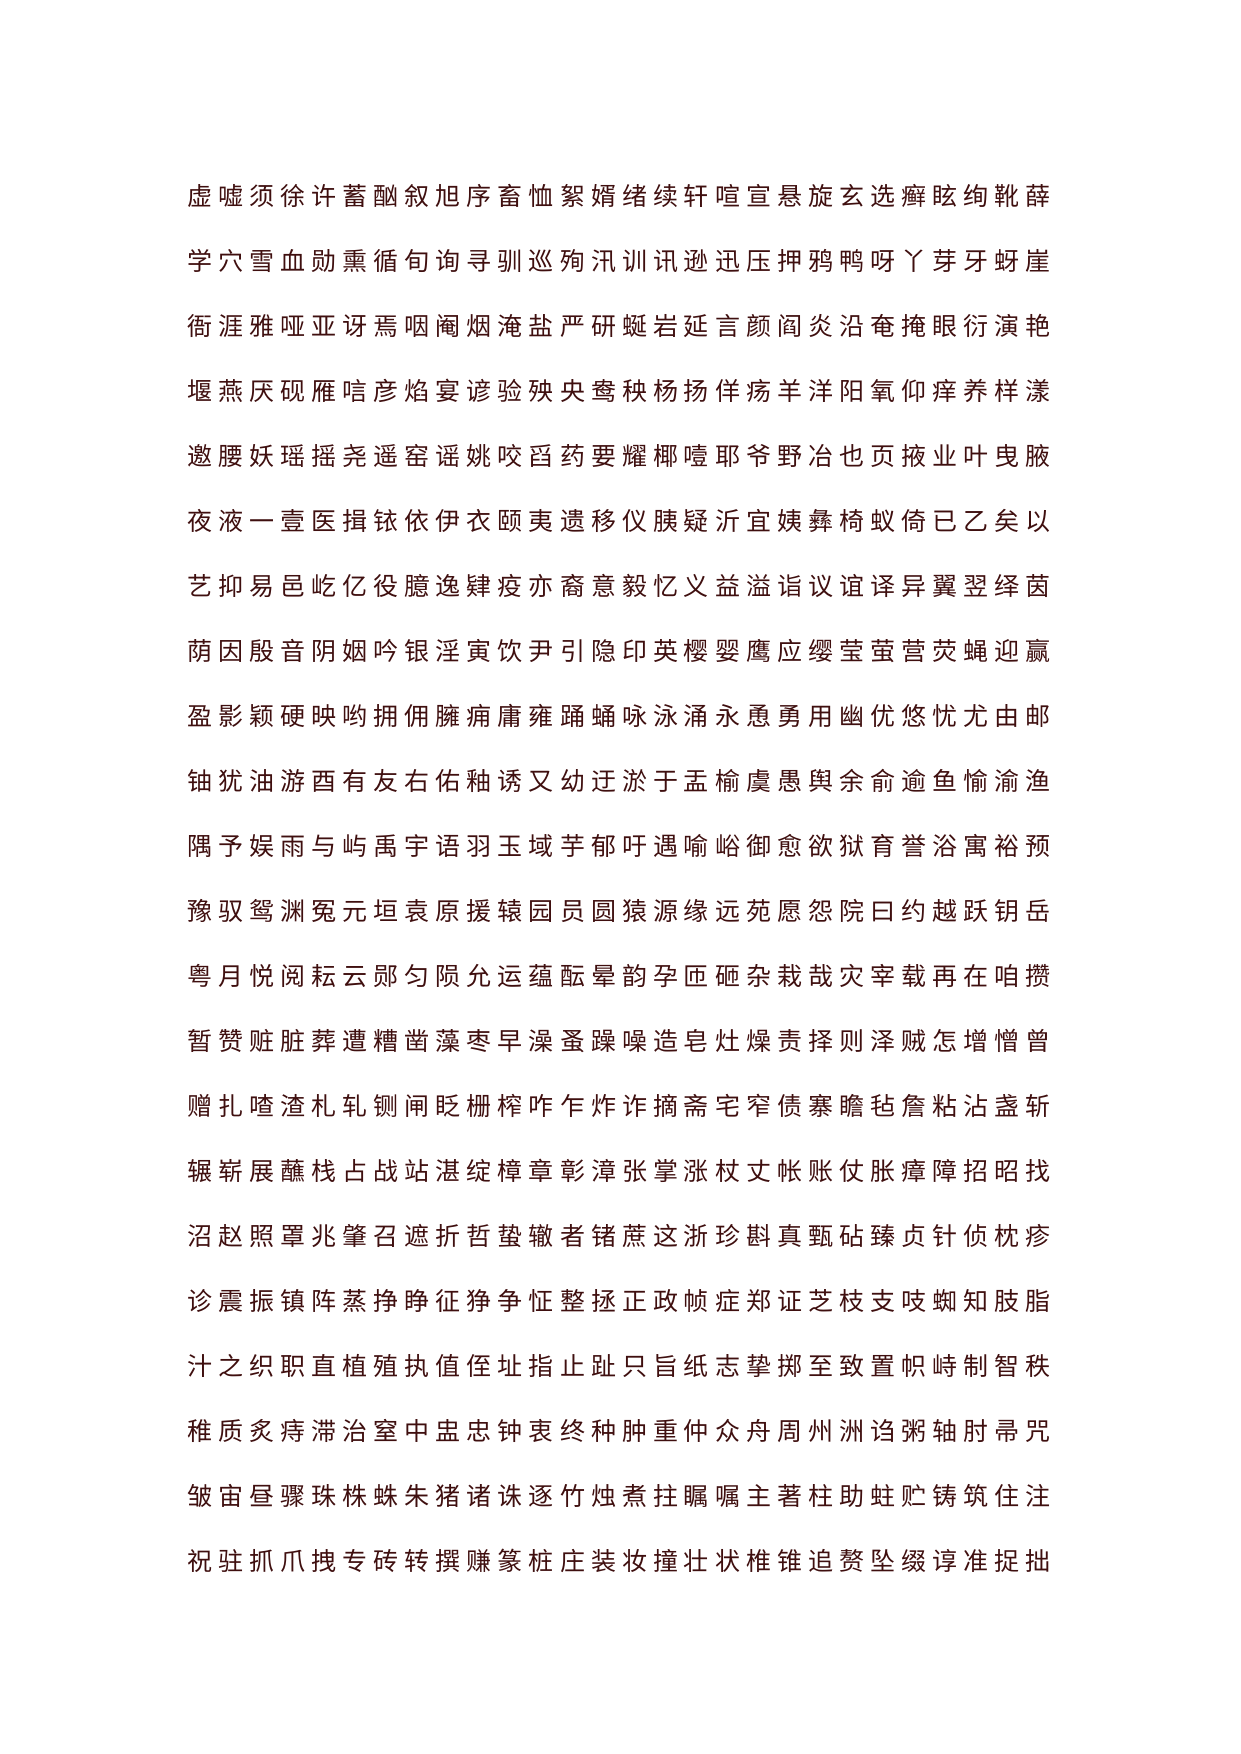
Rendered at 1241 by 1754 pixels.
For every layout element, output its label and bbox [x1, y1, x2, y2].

text [187, 162, 1053, 1592]
